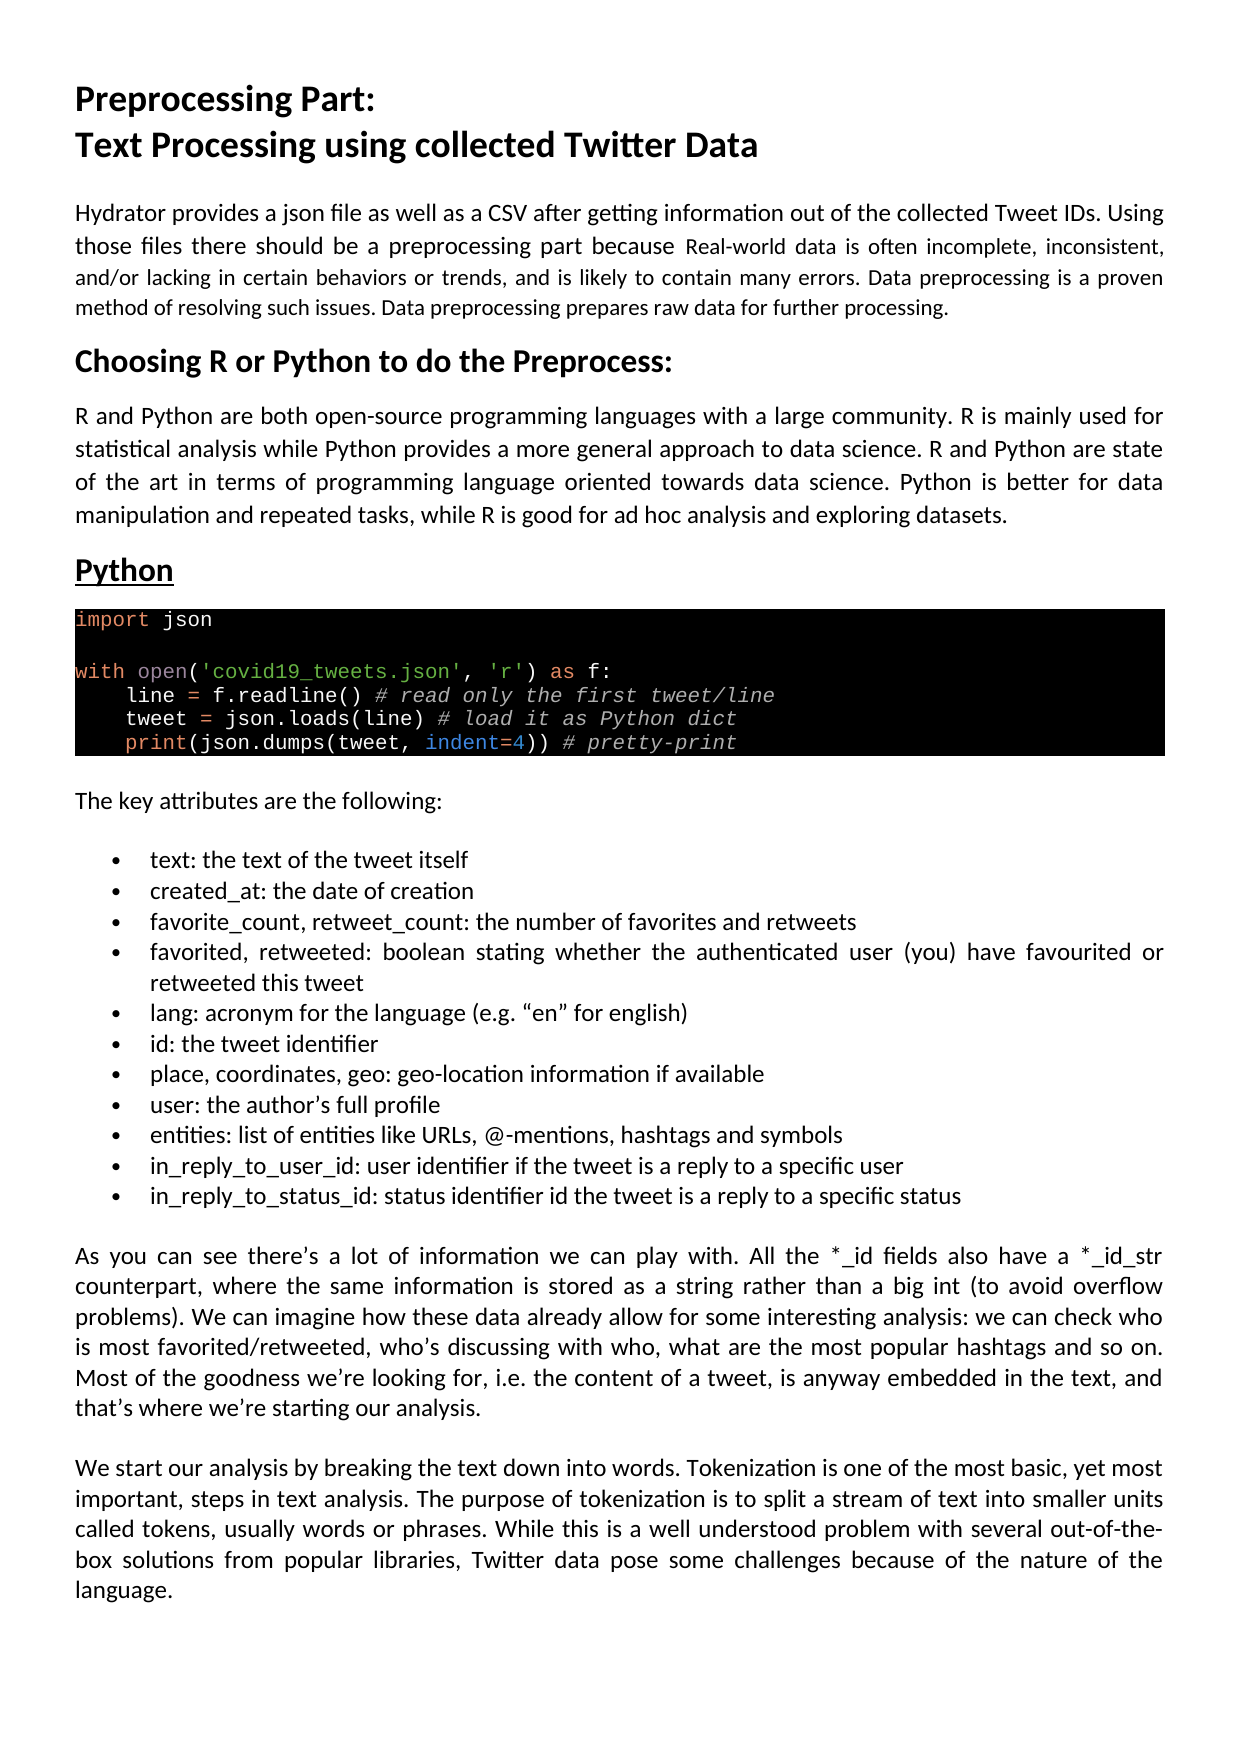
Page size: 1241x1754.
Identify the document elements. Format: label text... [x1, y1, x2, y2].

list favorite_count, retweet_count: the number of favorites and retweets [112, 906, 1165, 936]
text tweet = json.loads(line) # load it as Python dict [75, 708, 1165, 732]
list in_reply_to_user_id: user identifier if the tweet is a reply to a specific user [112, 1150, 1165, 1180]
text Text Processing using collected Twitter Data [75, 121, 1165, 167]
text with open('covid19_tweets.json', 'r') as f: [75, 661, 1165, 685]
list entities: list of entities like URLs, @-mentions, hashtags and symbols [112, 1119, 1165, 1150]
list place, coordinates, geo: geo-location information if available [112, 1058, 1165, 1089]
text line = f.readline() # read only the first tweet/line [75, 685, 1165, 708]
text The key attributes are the following: [75, 785, 1165, 815]
text R and Python are both open-source programming languages with a large community. R is mainly used for statistical analysis while Python provides a more general approach to data science. R and Python are state of the art in terms of programming language oriented towards data science. Python is better for data manipulation and repeated tasks, while R is good for ad hoc analysis and exploring datasets. [75, 401, 1165, 530]
text print(json.dumps(tweet, indent=4)) # pretty-print [75, 732, 1165, 756]
text As you can see there’s a lot of information we can play with. All the *_id fields also have a *_id_str counterpart, where the same information is stored as a string rather than a big int (to avoid overflow problems). We can imagine how these data already allow for some interesting analysis: we can check who is most favorited/retweeted, who’s discussing with who, what are the most popular hashtags and so on. Most of the goodness we’re looking for, i.e. the content of a tweet, is anyway embedded in the text, and that’s where we’re starting our analysis. [75, 1240, 1165, 1423]
list in_reply_to_status_id: status identifier id the tweet is a reply to a specific status [112, 1180, 1165, 1211]
list id: the tweet identifier [112, 1028, 1165, 1058]
text We start our analysis by breaking the text down into words. Tokenization is one of the most basic, yet most important, steps in text analysis. The purpose of tokenization is to split a stream of text into smaller units called tokens, usually words or phrases. While this is a well understood problem with several out-of-the-box solutions from popular libraries, Twitter data pose some challenges because of the nature of the language. [75, 1452, 1165, 1605]
text Hydrator provides a json file as well as a CSV after getting information out of the collected Tweet IDs. Using those files there should be a preprocessing part because Real-world data is often incomplete, inconsistent, and/or lacking in certain behaviors or trends, and is likely to contain many errors. Data preprocessing is a proven method of resolving such issues. Data preprocessing prepares raw data for further processing. [75, 197, 1165, 321]
list created_at: the date of creation [112, 875, 1165, 906]
list favorited, retweeted: boolean stating whether the authenticated user (you) have favourited or retweeted this tweet [112, 936, 1165, 997]
text Preprocessing Part: [75, 75, 1165, 121]
list lang: acronym for the language (e.g. “en” for english) [112, 997, 1165, 1028]
text Python [75, 549, 1165, 589]
list user: the author’s full profile [112, 1089, 1165, 1119]
text import json [75, 609, 1165, 633]
text Choosing R or Python to do the Preprocess: [75, 340, 1165, 381]
list text: the text of the tweet itself [112, 844, 1165, 875]
